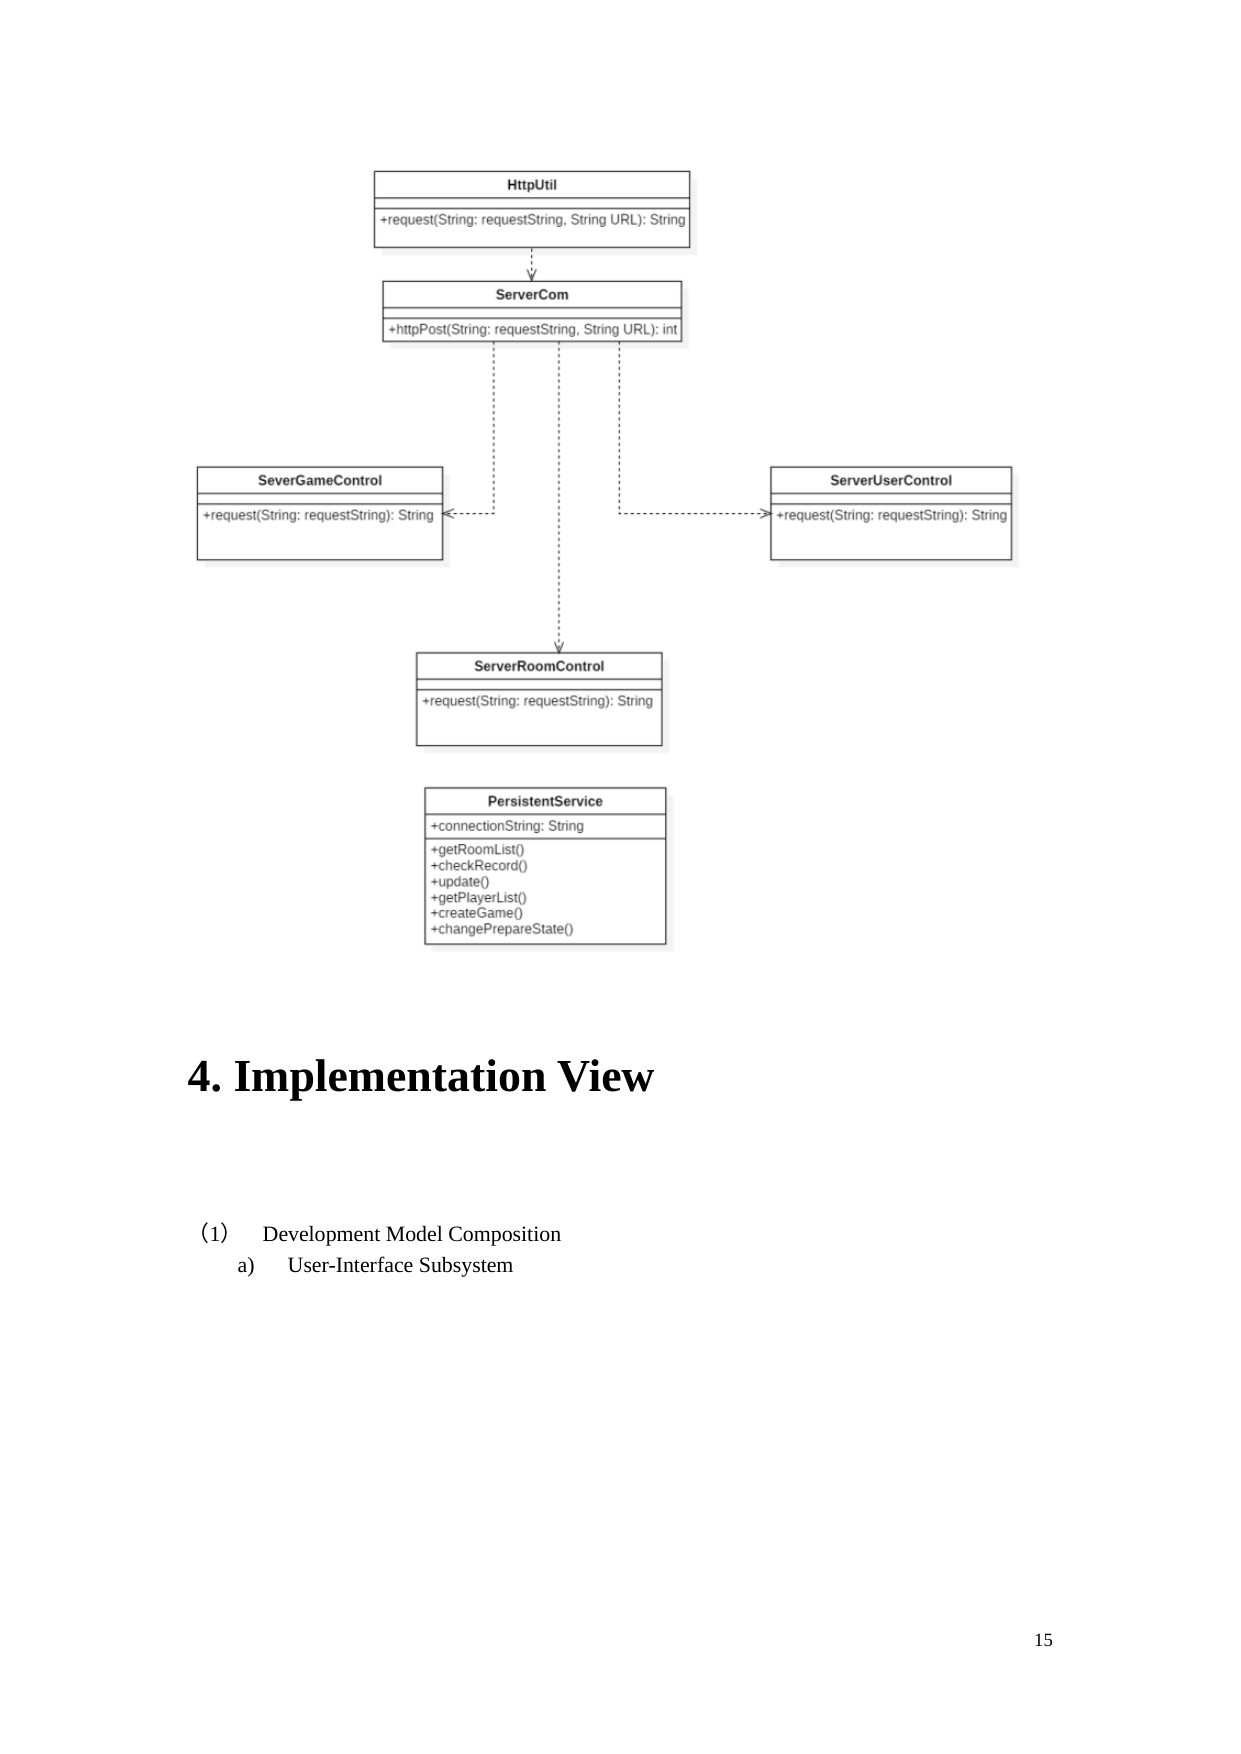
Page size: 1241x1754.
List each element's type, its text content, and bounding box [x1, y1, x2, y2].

list User-Interface Subsystem [237, 1248, 1053, 1281]
subtitle 4. Implementation View [187, 1042, 1053, 1107]
picture [187, 162, 1053, 986]
list Development Model Composition [187, 1216, 1053, 1248]
